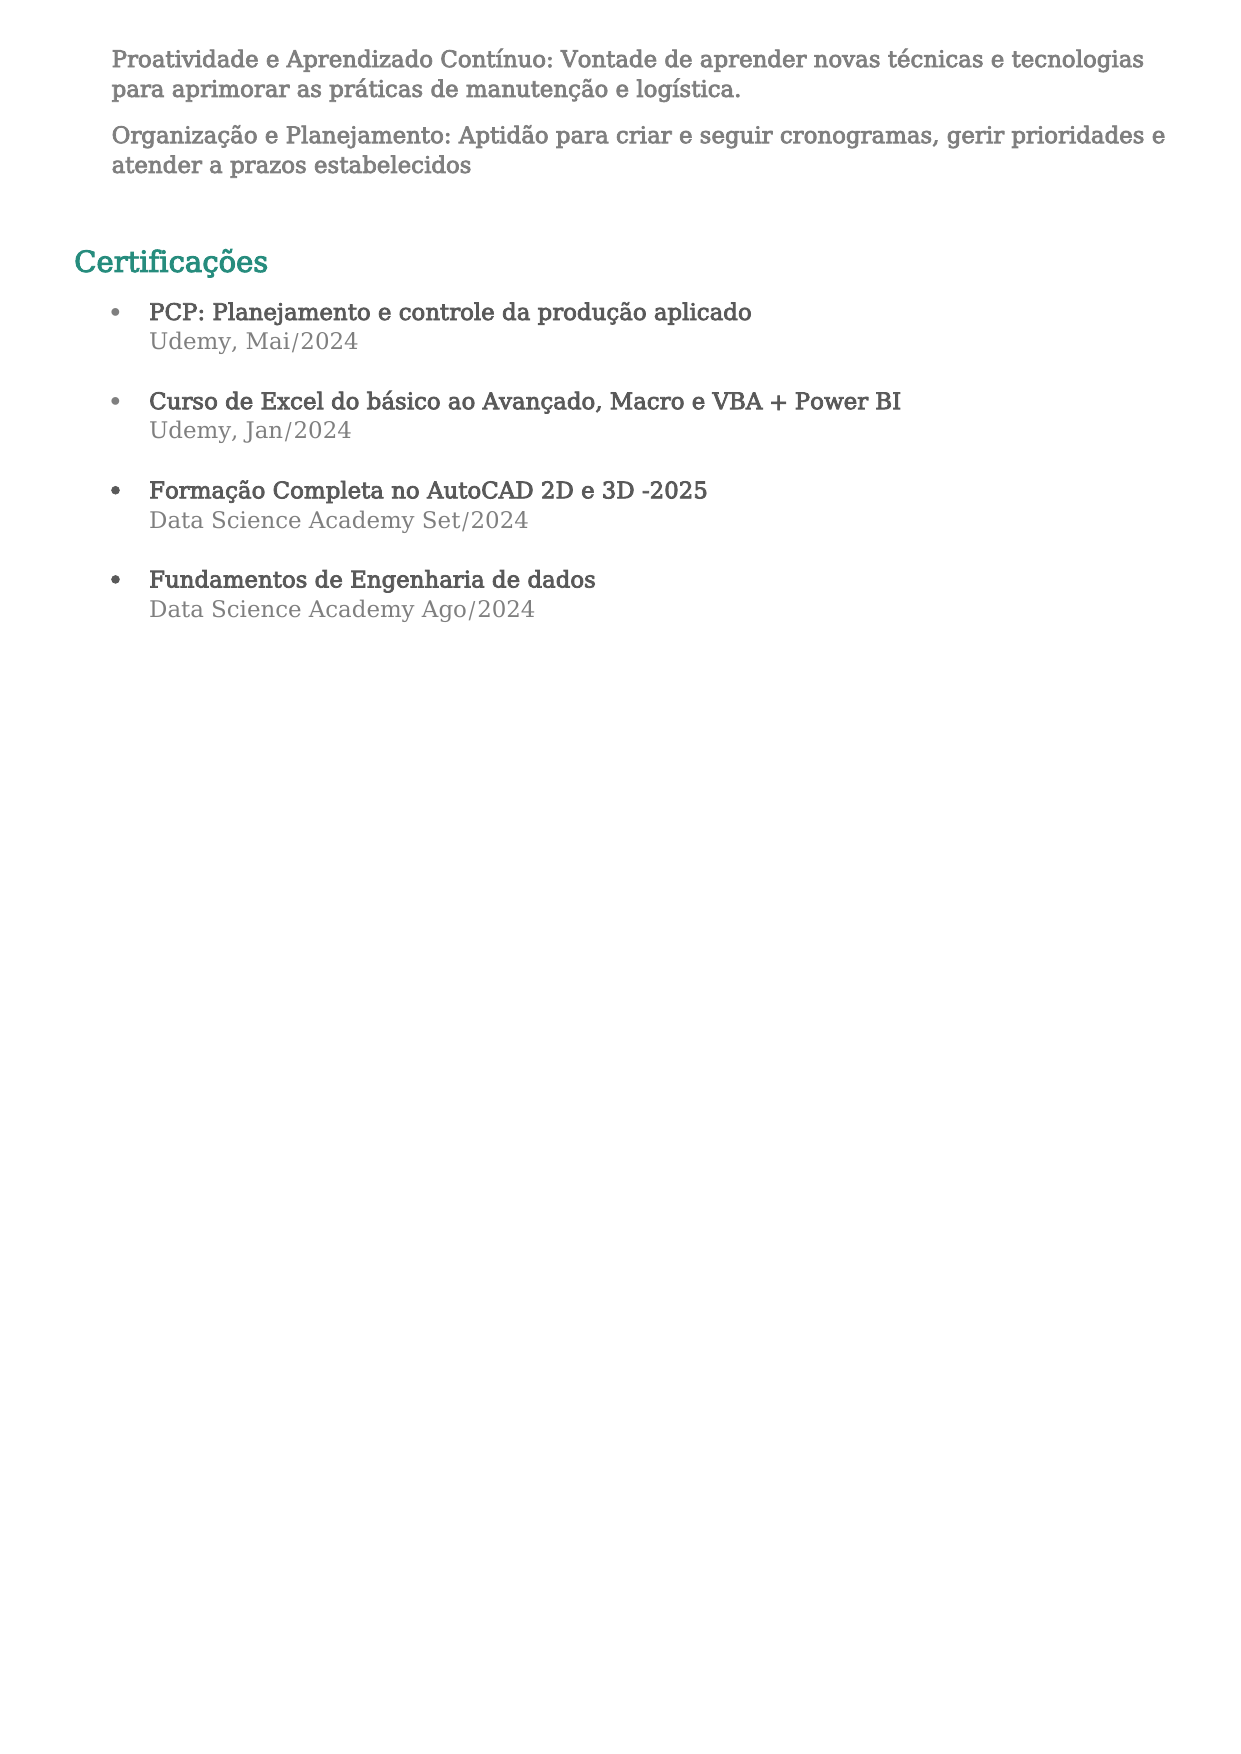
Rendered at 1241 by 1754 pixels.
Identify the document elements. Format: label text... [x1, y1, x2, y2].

list PCP: Planejamento e controle da produção aplicado [111, 297, 1181, 325]
text Organização e Planejamento: Aptidão para criar e seguir cronogramas, gerir prioridades e atender a prazos estabelecidos [111, 120, 1181, 178]
list Formação Completa no AutoCAD 2D e 3D -2025 [111, 476, 1181, 503]
list Data Science Academy Ago/2024 [149, 594, 1181, 622]
text Proatividade e Aprendizado Contínuo: Vontade de aprender novas técnicas e tecnologias para aprimorar as práticas de manutenção e logística. [111, 44, 1181, 102]
list Udemy, Mai/2024 [149, 327, 1181, 354]
list Fundamentos de Engenharia de dados [111, 565, 1181, 592]
text Certificações [74, 243, 1181, 278]
list Data Science Academy Set/2024 [149, 505, 1181, 533]
list Curso de Excel do básico ao Avançado, Macro e VBA + Power BI [111, 386, 1181, 414]
list Udemy, Jan/2024 [149, 416, 1181, 444]
